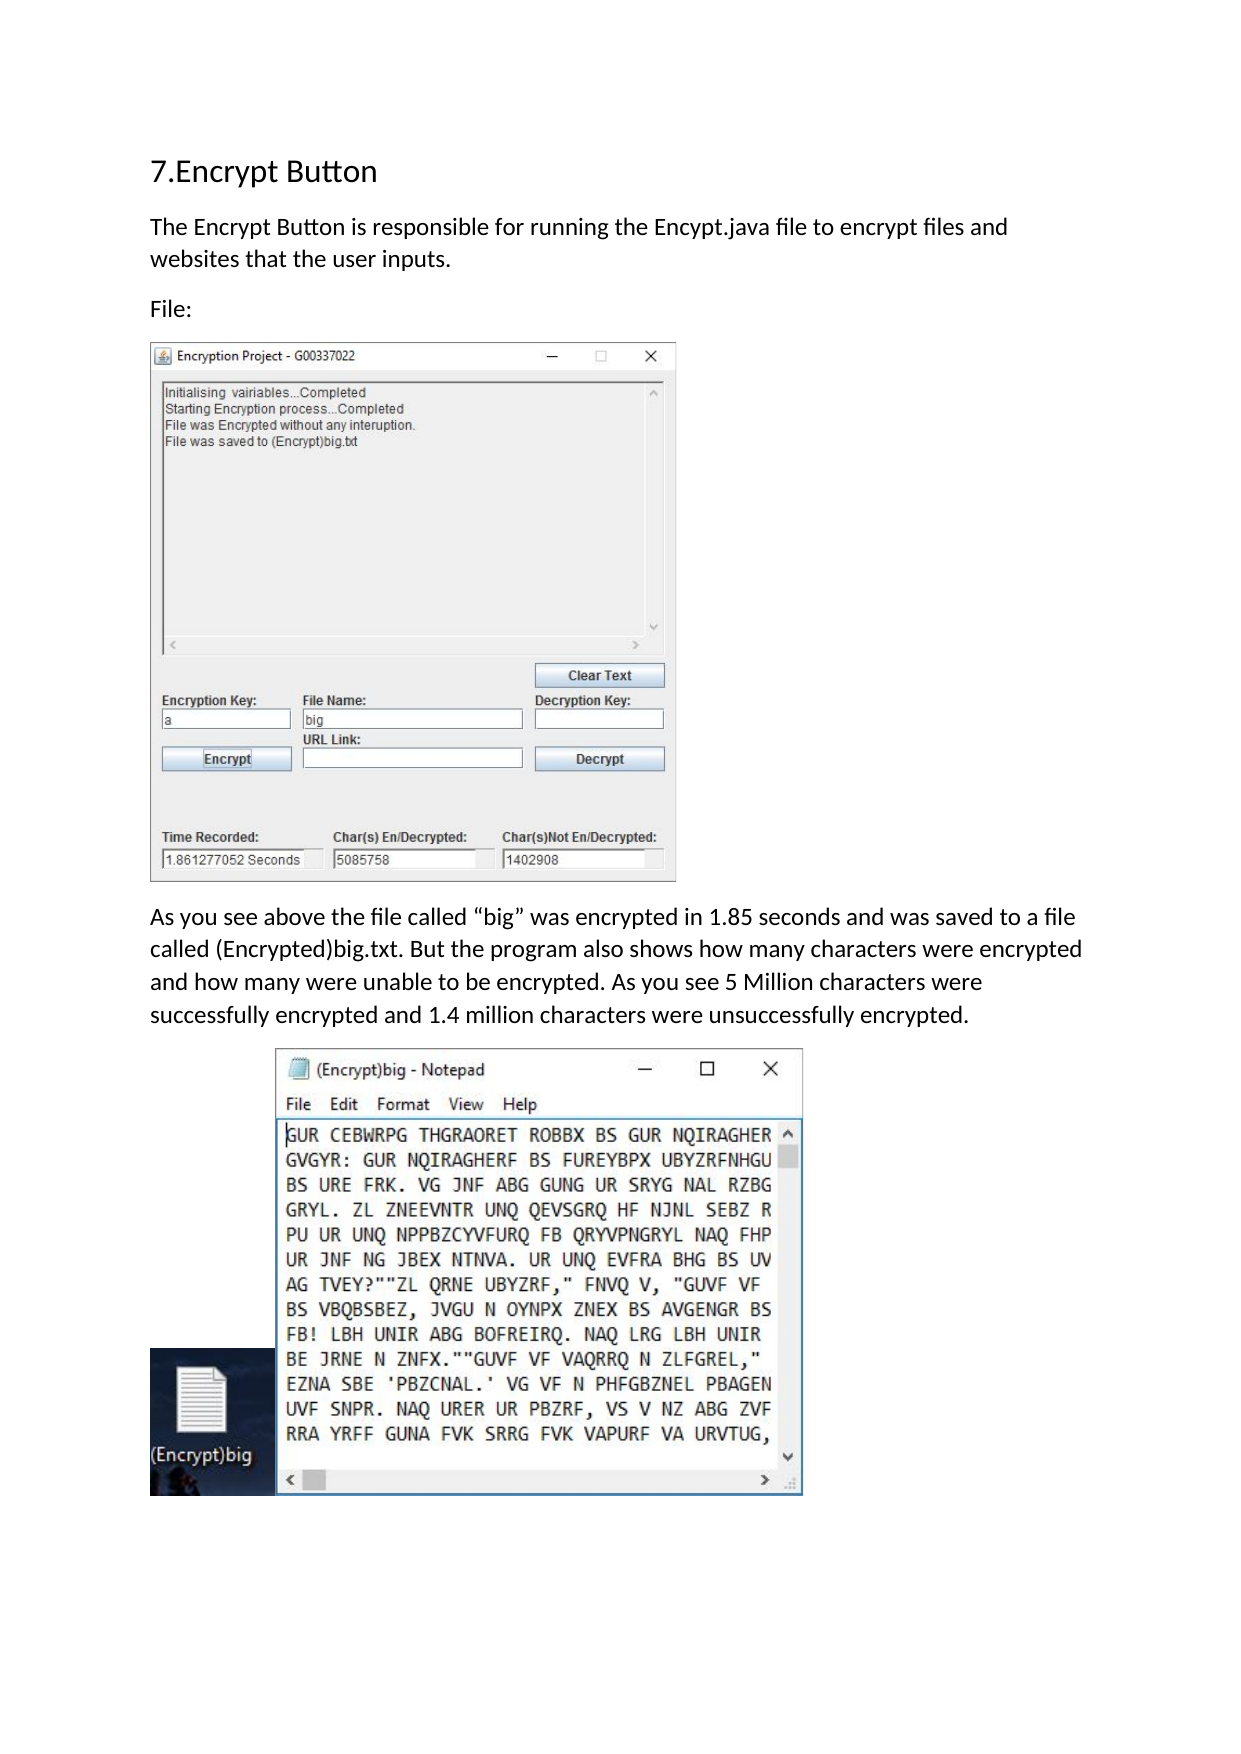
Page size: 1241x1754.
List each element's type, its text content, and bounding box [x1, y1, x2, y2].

picture [150, 1048, 804, 1496]
text File: [150, 293, 1090, 324]
text As you see above the file called “big” was encrypted in 1.85 seconds and was saved to a file called (Encrypted)big.txt. But the program also shows how many characters were encrypted and how many were unable to be encrypted. As you see 5 Million characters were successfully encrypted and 1.4 million characters were unsuccessfully encrypted. [150, 901, 1090, 1030]
picture [150, 342, 677, 882]
text 7.Encrypt Button [150, 150, 1090, 191]
text The Encrypt Button is responsible for running the Encypt.java file to encrypt files and websites that the user inputs. [150, 211, 1090, 274]
